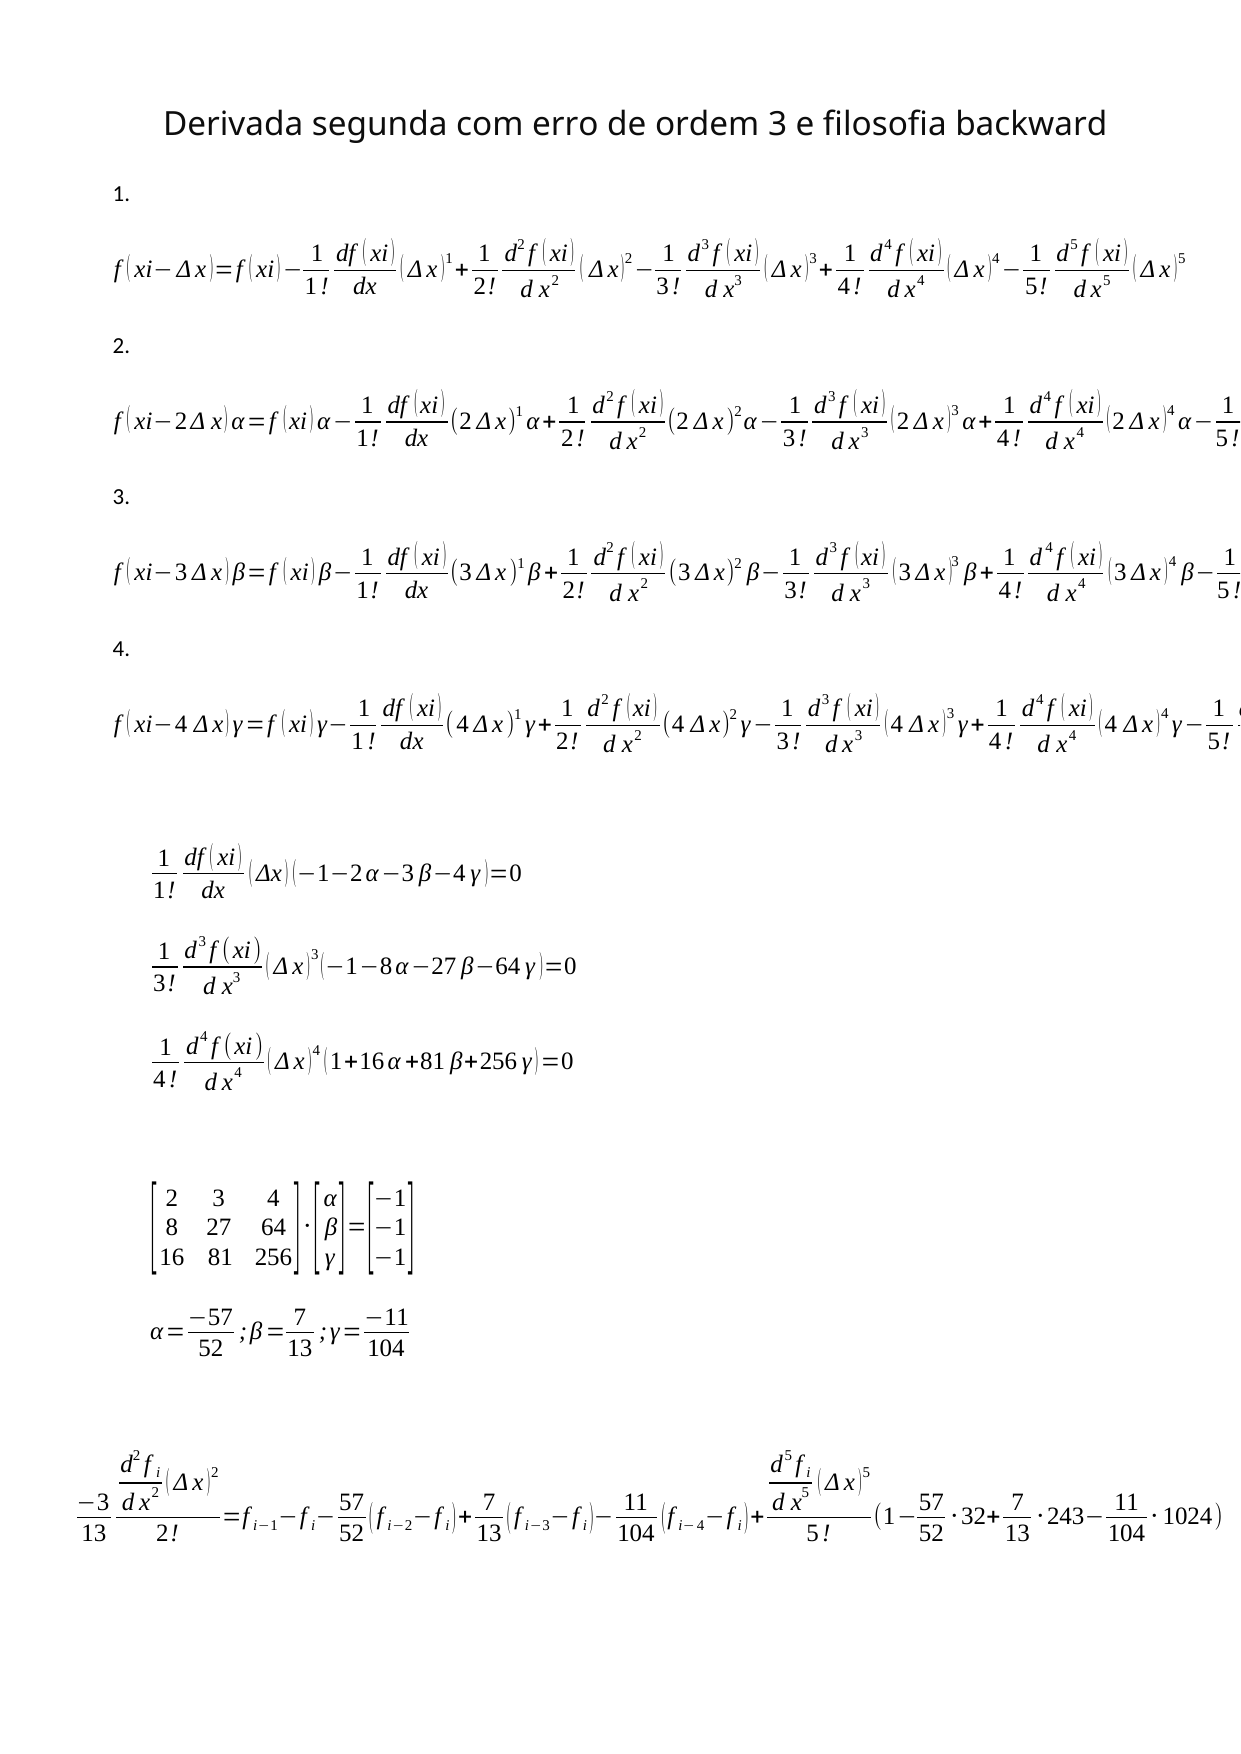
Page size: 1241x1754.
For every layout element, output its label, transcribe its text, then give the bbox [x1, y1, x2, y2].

subtitle Derivada segunda com erro de ordem 3 e filosofia backward [75, 100, 1196, 145]
